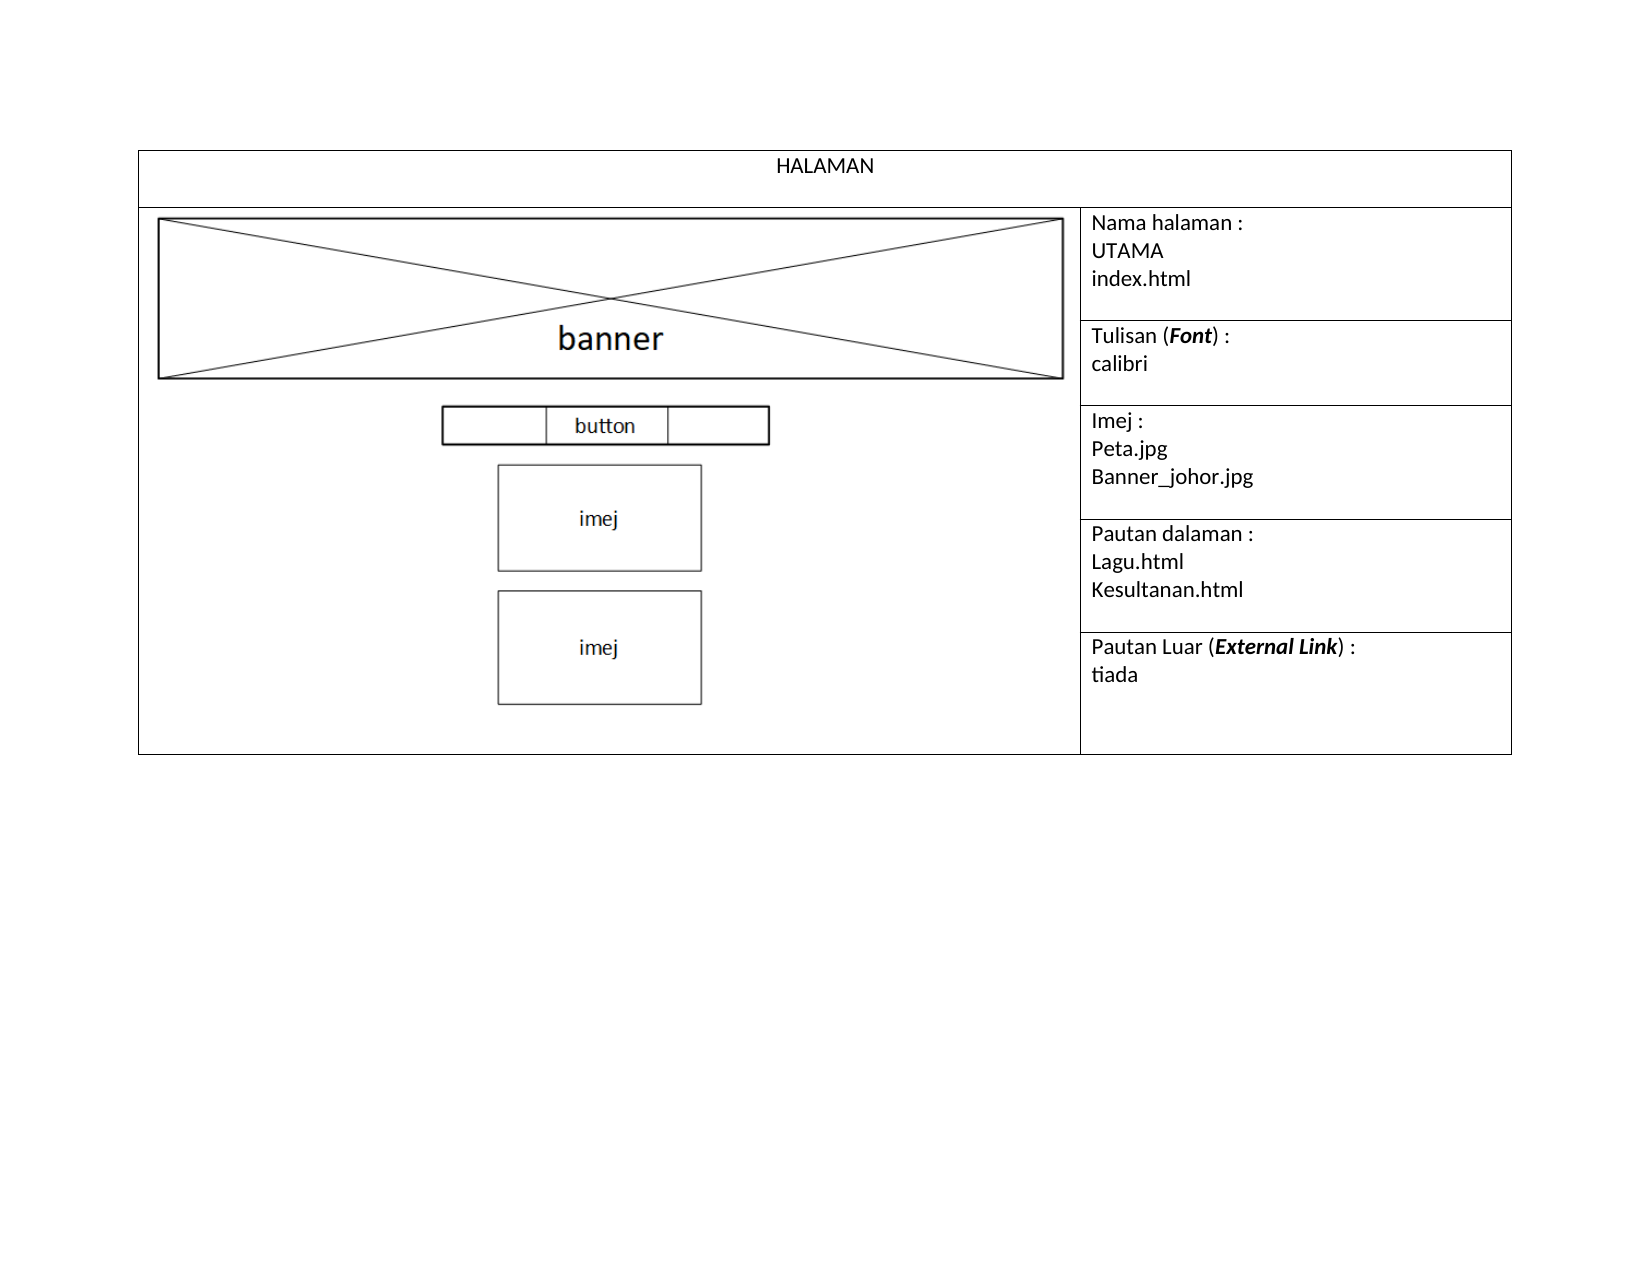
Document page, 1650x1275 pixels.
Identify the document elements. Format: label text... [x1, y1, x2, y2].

table_cell Pautan dalaman : Lagu.html Kesultanan.html [1081, 520, 1511, 632]
table_header HALAMAN [139, 151, 1511, 207]
picture [150, 208, 1069, 727]
table_cell Tulisan (Font) : calibri [1081, 321, 1511, 405]
table_cell Pautan Luar (External Link) : tiada [1081, 633, 1511, 754]
table_cell Nama halaman : UTAMA index.html [1081, 208, 1511, 320]
table_cell [139, 208, 1080, 754]
table_cell Imej : Peta.jpg Banner_johor.jpg [1081, 406, 1511, 518]
